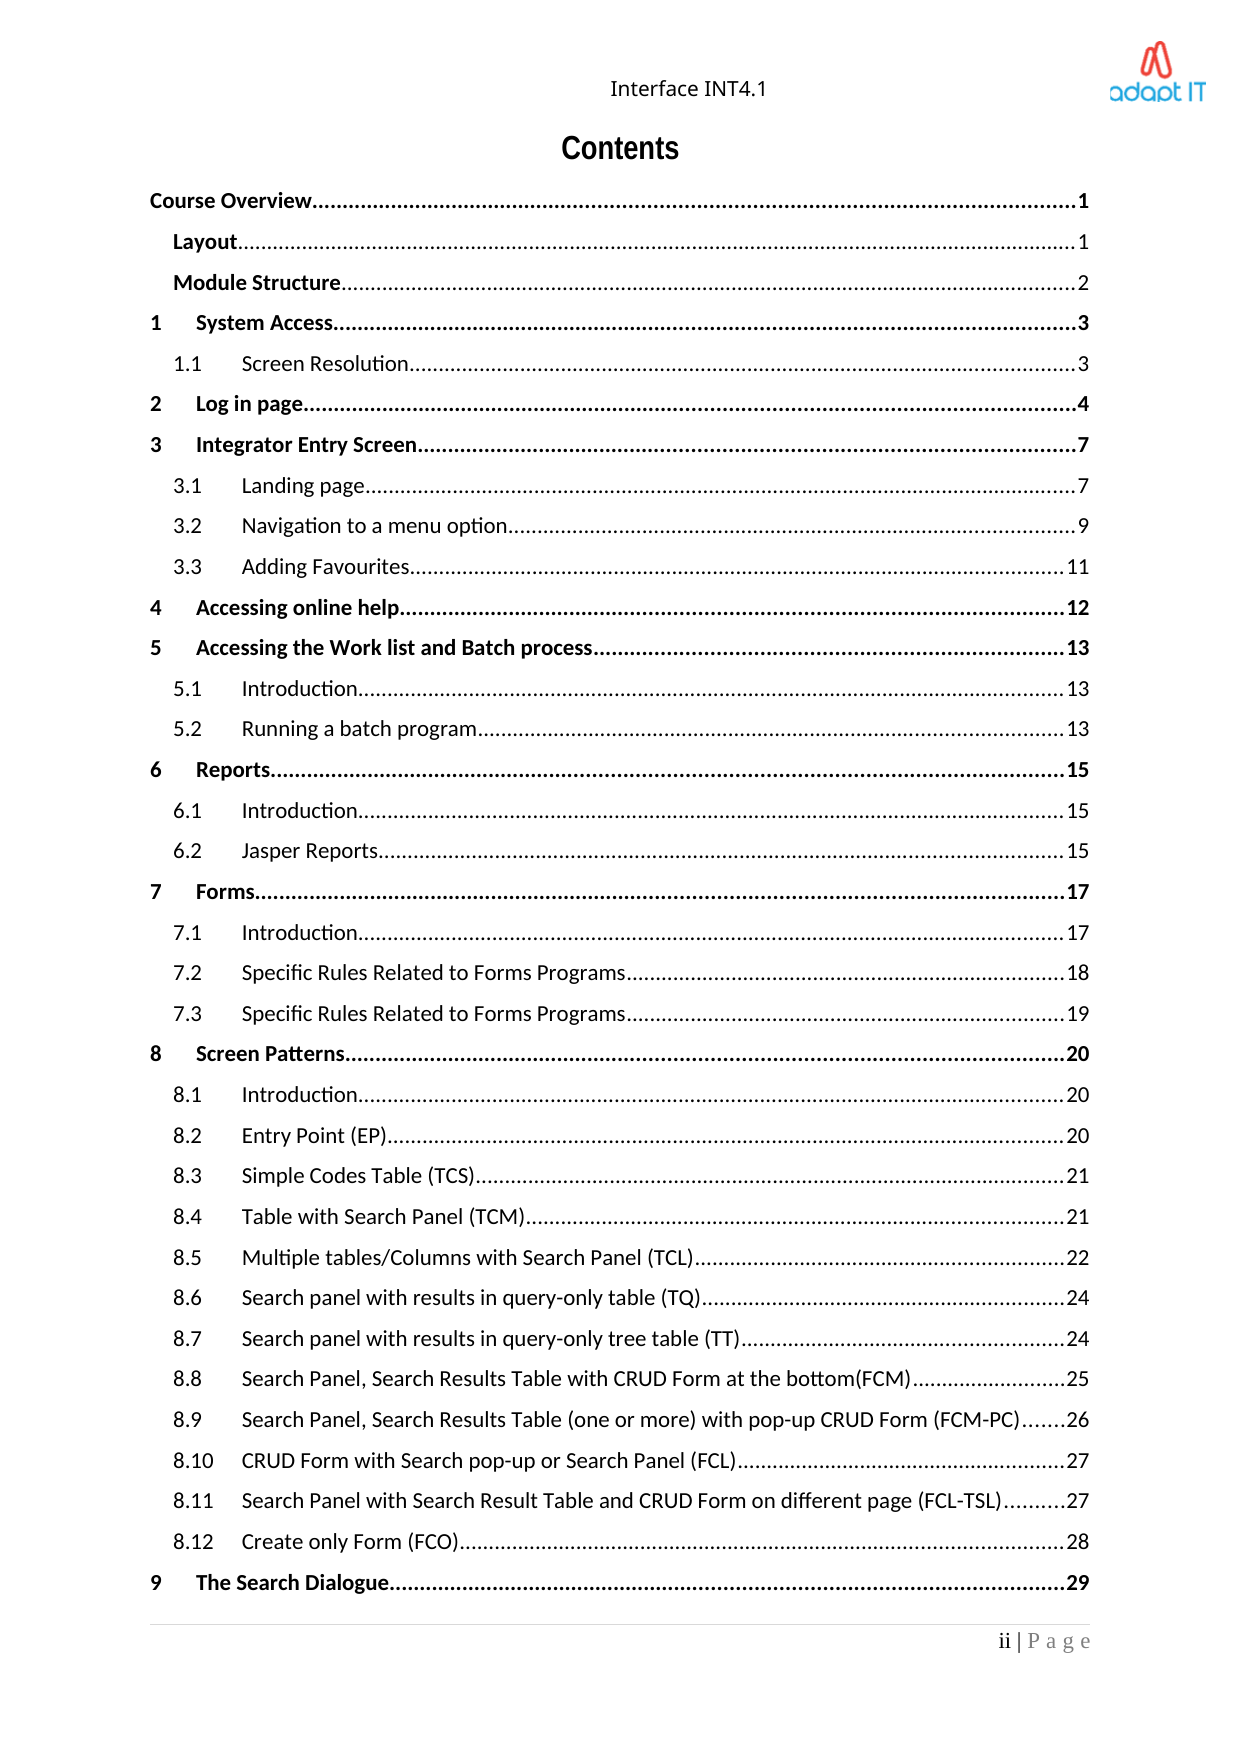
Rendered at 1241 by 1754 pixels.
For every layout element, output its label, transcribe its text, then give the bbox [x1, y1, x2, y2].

text Contents [150, 128, 1090, 167]
picture [1108, 41, 1205, 101]
